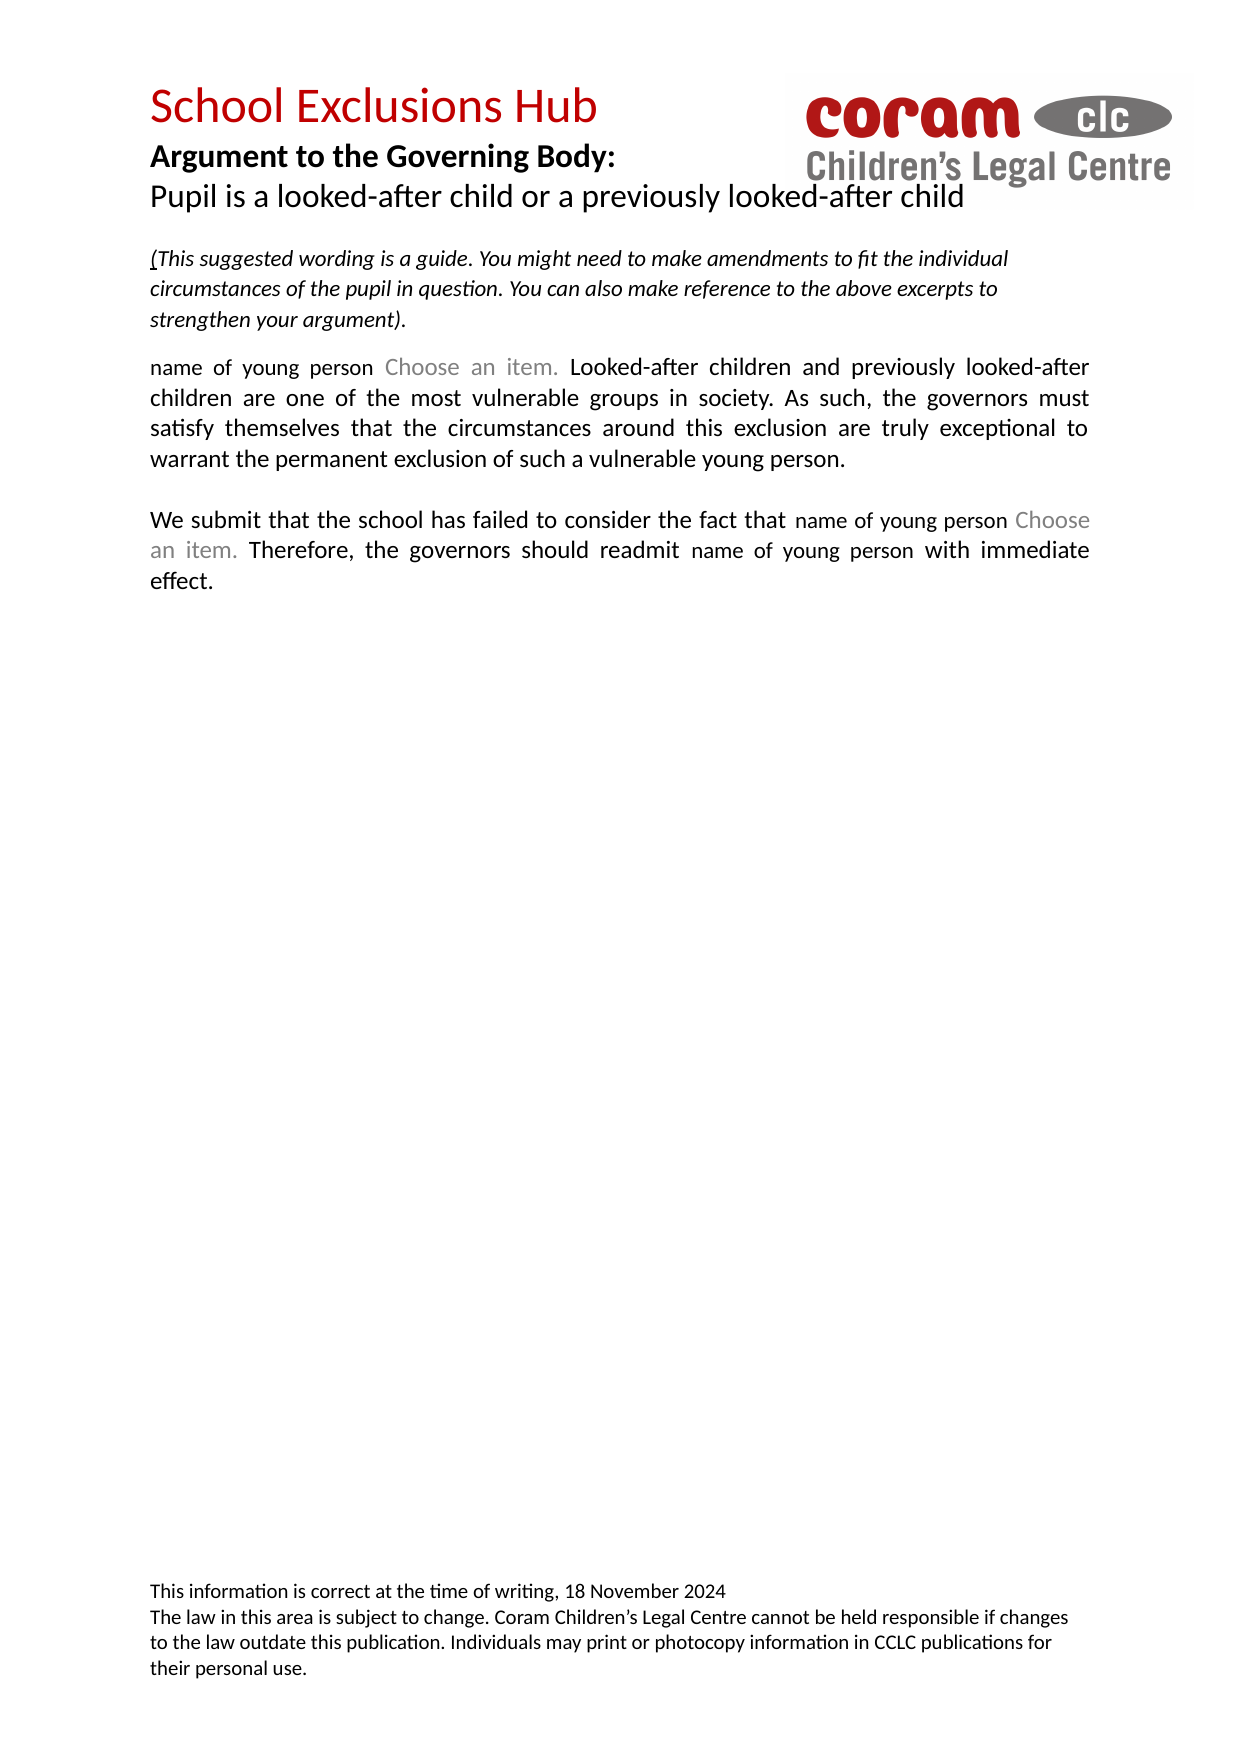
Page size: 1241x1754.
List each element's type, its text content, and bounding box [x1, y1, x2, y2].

text (This suggested wording is a guide. You might need to make amendments to fit the individual circumstances of the pupil in question. You can also make reference to the above excerpts to strengthen your argument). [150, 244, 1090, 333]
text We submit that the school has failed to consider the fact that Therefore, the governors should readmit with immediate effect. [150, 504, 1090, 596]
picture [784, 73, 1194, 210]
text Looked-after children and previously looked-after children are one of the most vulnerable groups in society. As such, the governors must satisfy themselves that the circumstances around this exclusion are truly exceptional to warrant the permanent exclusion of such a vulnerable young person. [150, 352, 1090, 474]
